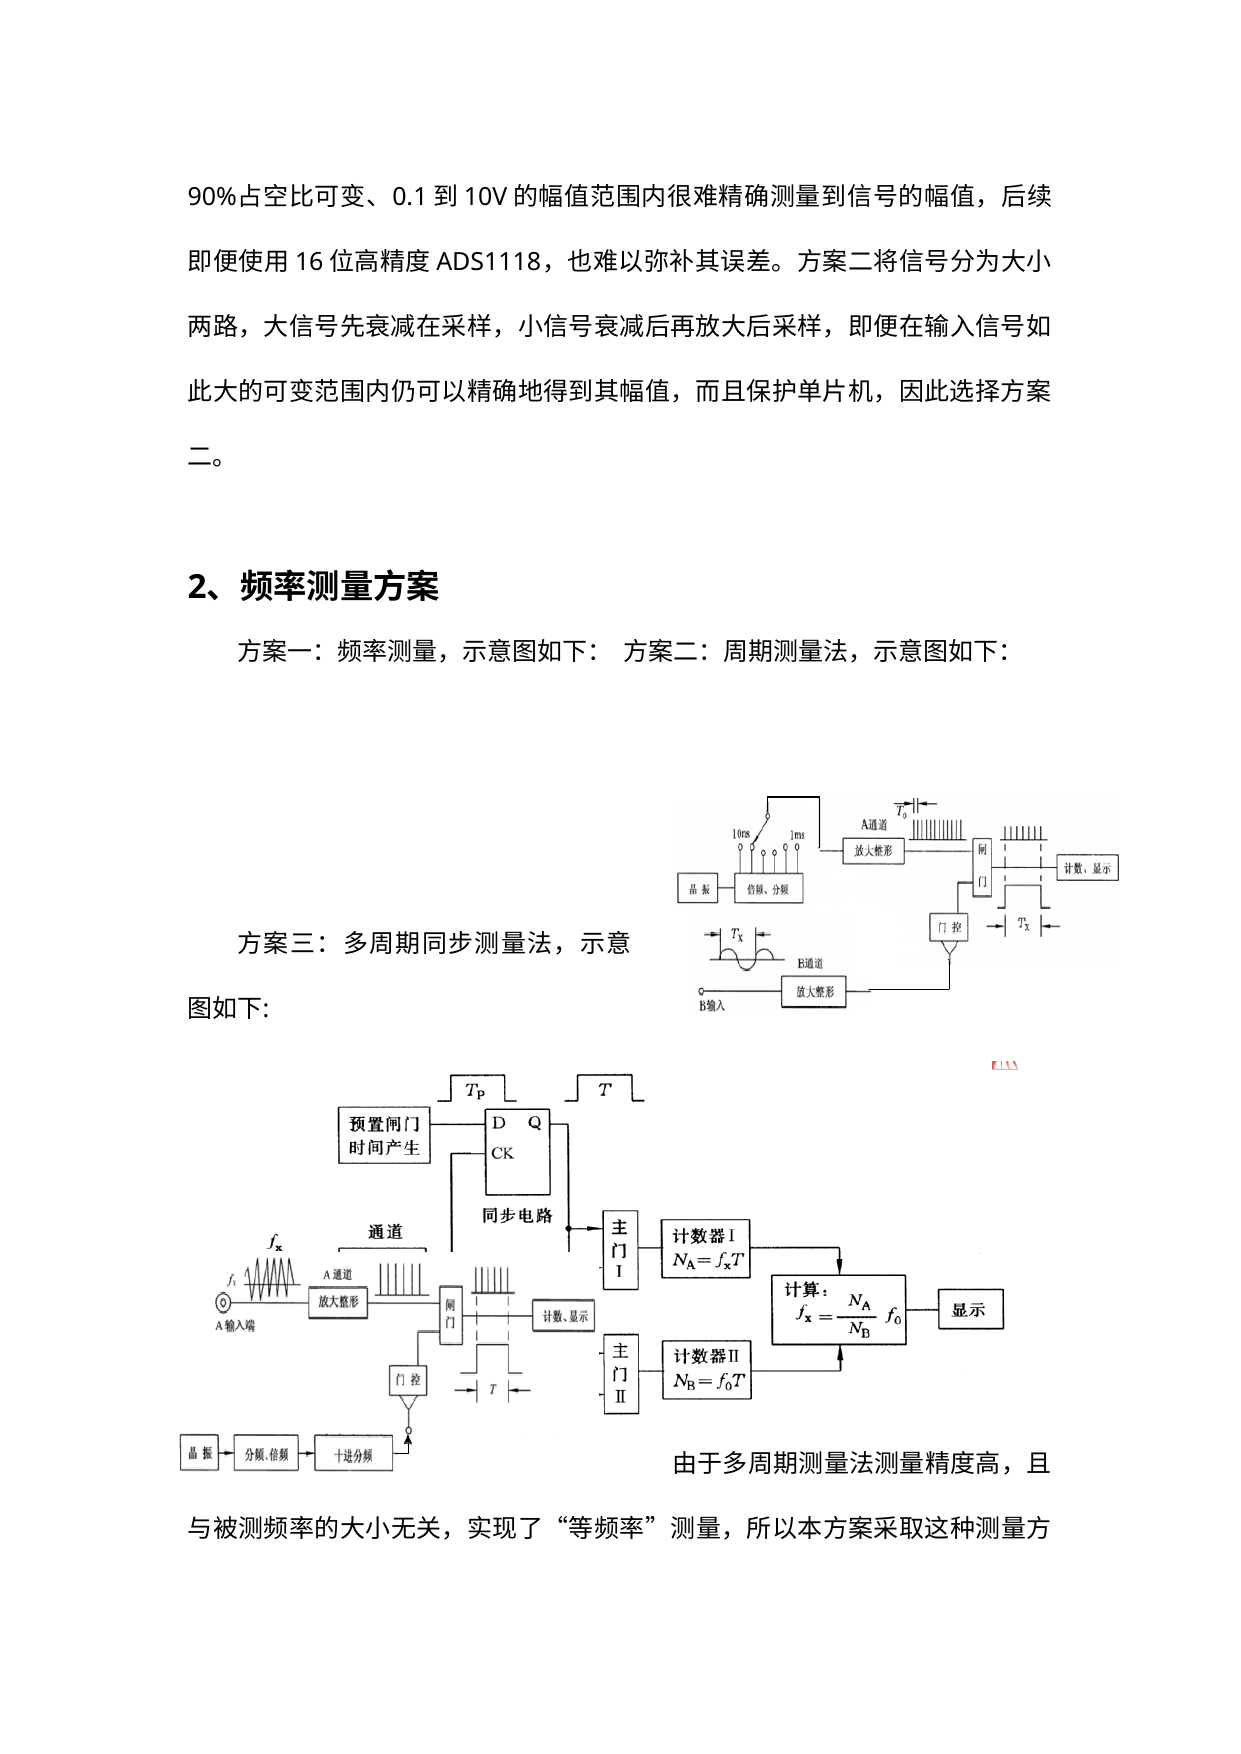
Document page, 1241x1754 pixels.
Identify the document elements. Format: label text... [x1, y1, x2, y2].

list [187, 1072, 1053, 1559]
picture [225, 1061, 1018, 1427]
text 方案三：多周期同步测量法，示意图如下: [187, 909, 1053, 1039]
text 方案一：频率测量，示意图如下： 方案二：周期测量法，示意图如下： [187, 617, 1053, 682]
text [187, 162, 1053, 487]
list 频率测量方案 [187, 552, 1053, 617]
